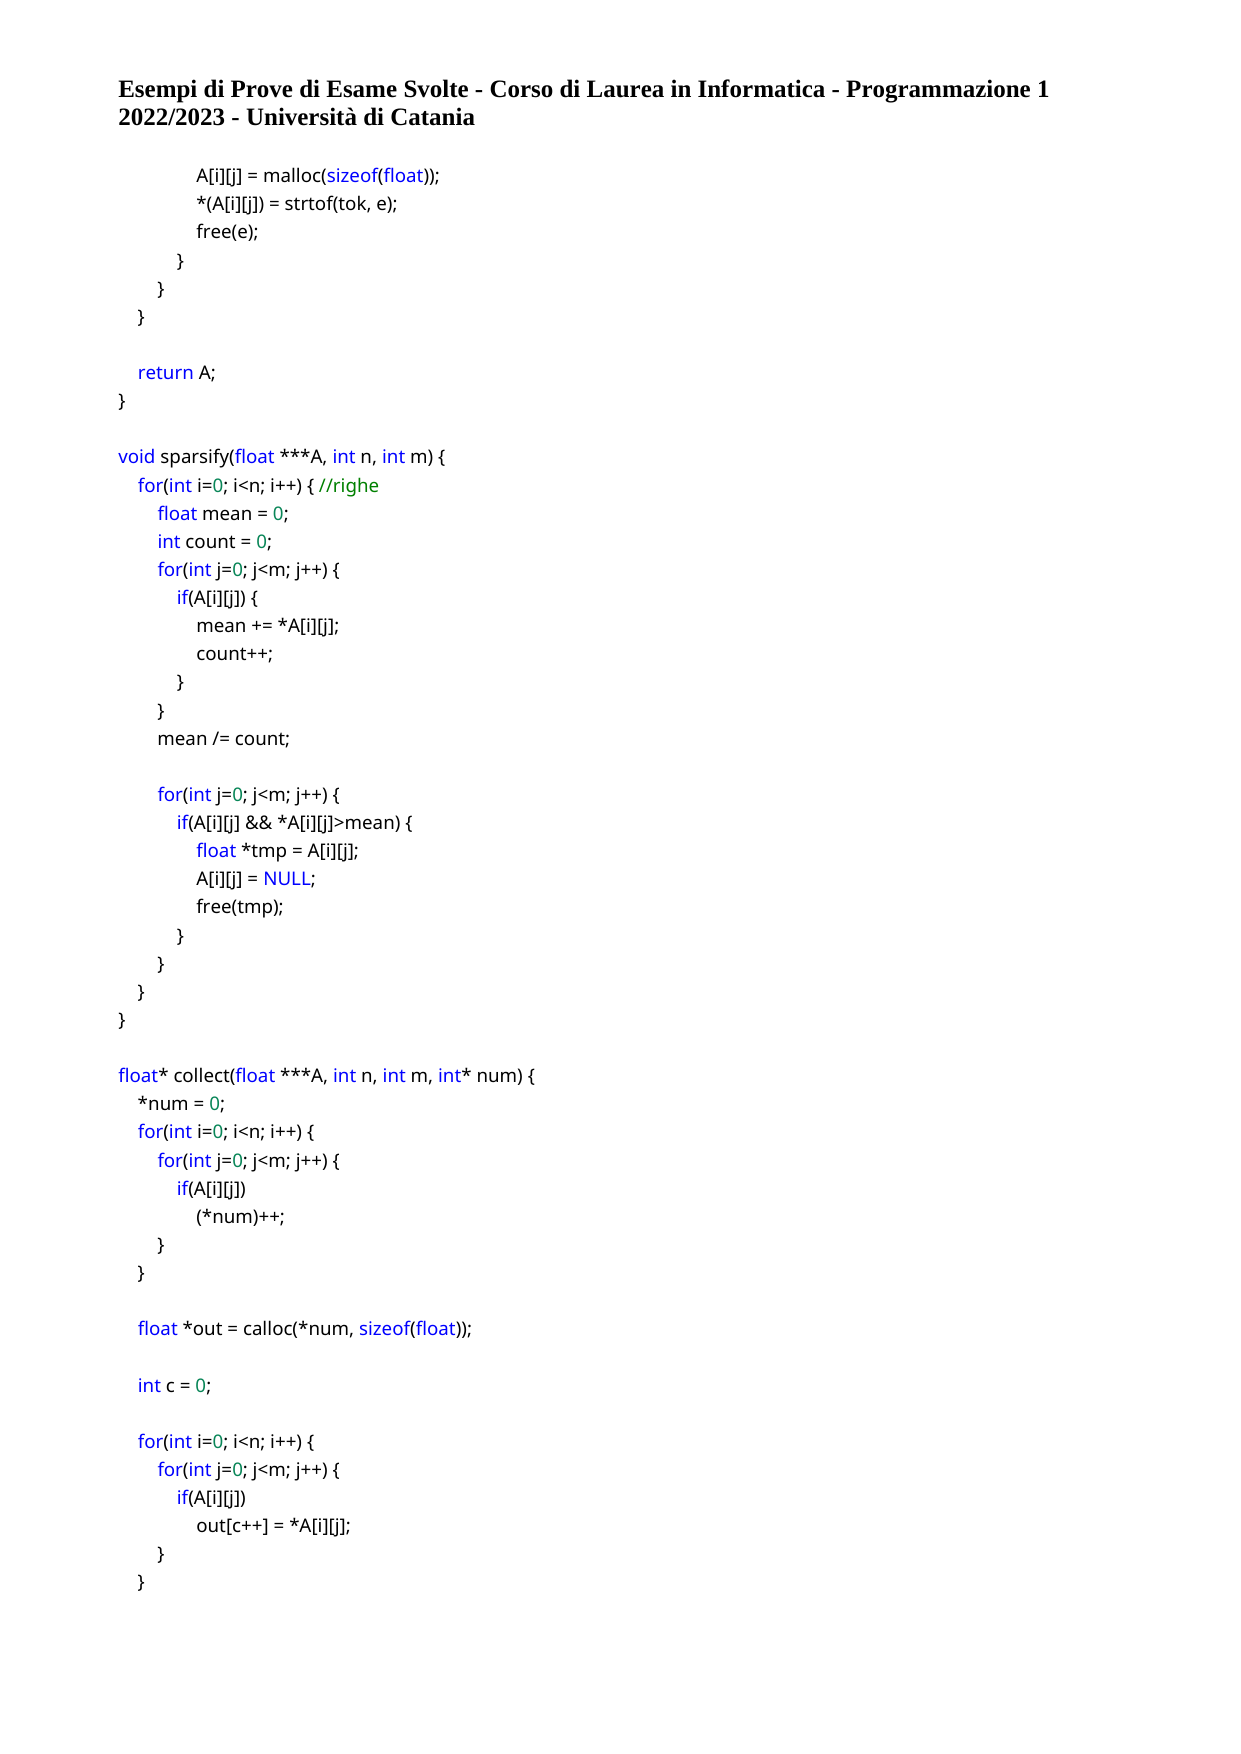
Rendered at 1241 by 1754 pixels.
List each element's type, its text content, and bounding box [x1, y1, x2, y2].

text for(int i=0; i<n; i++) { [118, 1116, 1122, 1144]
text float *out = calloc(*num, sizeof(float)); [118, 1313, 1122, 1341]
text for(int j=0; j<m; j++) { [118, 779, 1122, 807]
text void sparsify(float ***A, int n, int m) { [118, 441, 1122, 469]
text free(e); [118, 216, 1122, 244]
text } [118, 301, 1122, 329]
text } [118, 947, 1122, 976]
text } [118, 1004, 1122, 1032]
text for(int i=0; i<n; i++) { [118, 1426, 1122, 1454]
text } [118, 1257, 1122, 1285]
text int c = 0; [118, 1369, 1122, 1397]
text } [118, 694, 1122, 722]
text } [118, 1538, 1122, 1566]
text for(int j=0; j<m; j++) { [118, 554, 1122, 582]
text if(A[i][j]) [118, 1482, 1122, 1510]
text A[i][j] = NULL; [118, 863, 1122, 891]
text } [118, 976, 1122, 1004]
text } [118, 919, 1122, 947]
text } [118, 666, 1122, 694]
text (*num)++; [118, 1201, 1122, 1229]
text float mean = 0; [118, 497, 1122, 526]
text for(int j=0; j<m; j++) { [118, 1454, 1122, 1482]
text if(A[i][j]) { [118, 582, 1122, 610]
text if(A[i][j]) [118, 1172, 1122, 1201]
text if(A[i][j] && *A[i][j]>mean) { [118, 807, 1122, 835]
text *(A[i][j]) = strtof(tok, e); [118, 188, 1122, 216]
text A[i][j] = malloc(sizeof(float)); [118, 160, 1122, 188]
text mean /= count; [118, 722, 1122, 751]
text for(int j=0; j<m; j++) { [118, 1144, 1122, 1172]
text out[c++] = *A[i][j]; [118, 1510, 1122, 1538]
text float* collect(float ***A, int n, int m, int* num) { [118, 1060, 1122, 1088]
text } [118, 1229, 1122, 1257]
text return A; [118, 357, 1122, 385]
text } [118, 1566, 1122, 1594]
text } [118, 244, 1122, 272]
text *num = 0; [118, 1088, 1122, 1116]
text count++; [118, 638, 1122, 666]
text } [118, 272, 1122, 301]
text } [118, 385, 1122, 413]
text mean += *A[i][j]; [118, 610, 1122, 638]
text int count = 0; [118, 526, 1122, 554]
text for(int i=0; i<n; i++) { //righe [118, 469, 1122, 497]
text free(tmp); [118, 891, 1122, 919]
text float *tmp = A[i][j]; [118, 835, 1122, 863]
